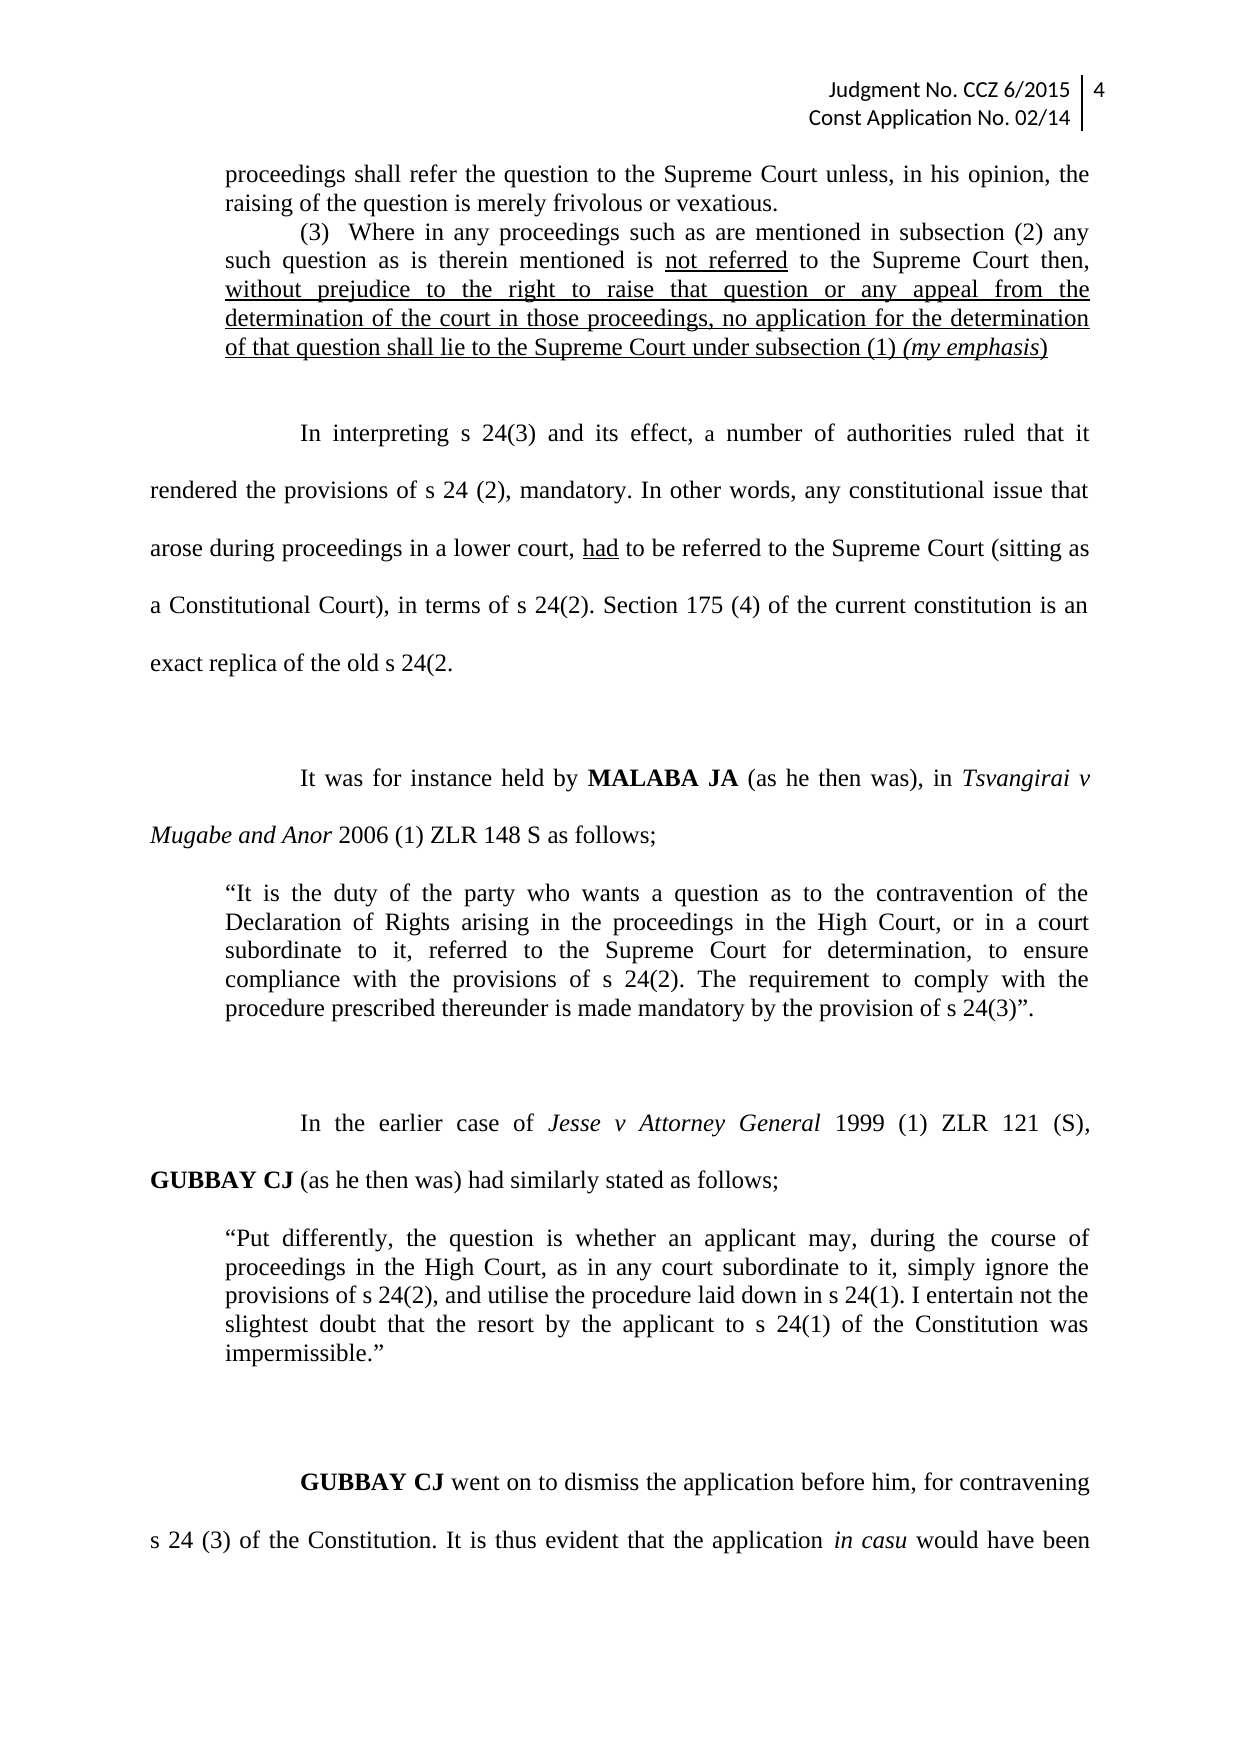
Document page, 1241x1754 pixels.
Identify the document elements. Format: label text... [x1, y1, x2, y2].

text It was for instance held by MALABA JA (as he then was), in Tsvangirai v Mugabe and Anor 2006 (1) ZLR 148 S as follows; [150, 763, 1090, 849]
text “It is the duty of the party who wants a question as to the contravention of the Declaration of Rights arising in the proceedings in the High Court, or in a court subordinate to it, referred to the Supreme Court for determination, to ensure compliance with the provisions of s 24(2). The requirement to comply with the procedure prescribed thereunder is made mandatory by the provision of s 24(3)”. [225, 878, 1090, 1022]
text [150, 1467, 1090, 1553]
text (3) Where in any proceedings such as are mentioned in subsection (2) any such question as is therein mentioned is not referred to the Supreme Court then, without prejudice to the right to raise that question or any appeal from the determination of the court in those proceedings, no application for the determination of that question shall lie to the Supreme Court under subsection (1) (my emphasis) [225, 329, 1090, 360]
text In the earlier case of Jesse v Attorney General 1999 (1) ZLR 121 (S), GUBBAY CJ (as he then was) had similarly stated as follows; [150, 1108, 1090, 1194]
text In interpreting s 24(3) and its effect, a number of authorities ruled that it rendered the provisions of s 24 (2), mandatory. In other words, any constitutional issue that arose during proceedings in a lower court, had to be referred to the Supreme Court (sitting as a Constitutional Court), in terms of s 24(2). Section 175 (4) of the current constitution is an exact replica of the old s 24(2. [150, 418, 1090, 677]
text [225, 159, 1090, 217]
text (3) Where in any proceedings such as are mentioned in subsection (2) any such question as is therein mentioned is not referred to the Supreme Court then, without prejudice to the right to raise that question or any appeal from the determination of the court in those proceedings, no application for the determination of that question shall lie to the Supreme Court under subsection (1) (my emphasis) [225, 217, 1090, 299]
text “Put differently, the question is whether an applicant may, during the course of proceedings in the High Court, as in any court subordinate to it, simply ignore the provisions of s 24(2), and utilise the procedure laid down in s 24(1). I entertain not the slightest doubt that the resort by the applicant to s 24(1) of the Constitution was impermissible.” [225, 1223, 1090, 1367]
